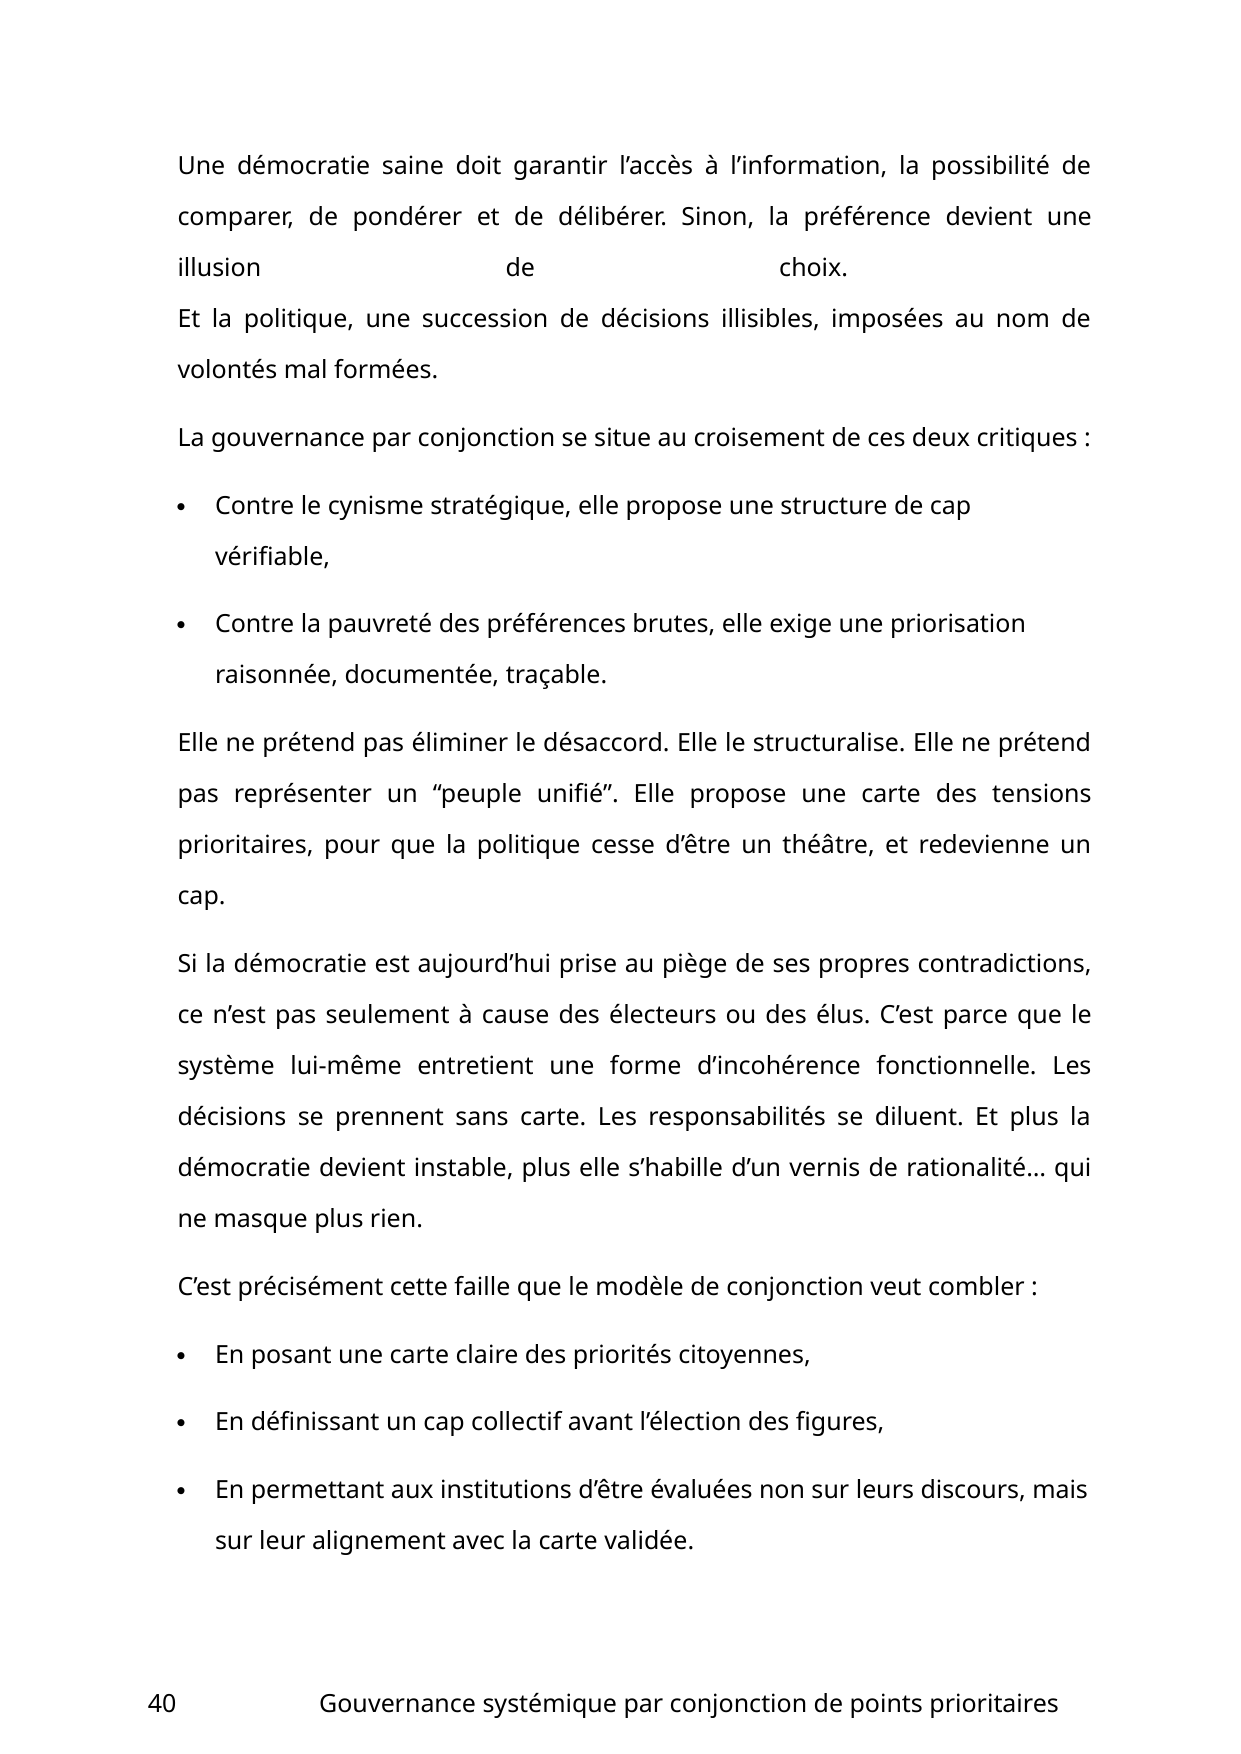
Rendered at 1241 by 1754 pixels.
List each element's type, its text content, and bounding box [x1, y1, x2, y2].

list Contre le cynisme stratégique, elle propose une structure de cap vérifiable, [177, 487, 1092, 572]
text Une démocratie saine doit garantir l’accès à l’information, la possibilité de comparer, de pondérer et de délibérer. Sinon, la préférence devient une illusion de choix. Et la politique, une succession de décisions illisibles, imposées au nom de volontés mal formées.​ [177, 148, 1092, 386]
list En définissant un cap collectif avant l’élection des figures, [177, 1404, 1092, 1438]
text C’est précisément cette faille que le modèle de conjonction veut combler :​ [177, 1268, 1092, 1303]
list En permettant aux institutions d’être évaluées non sur leurs discours, mais sur leur alignement avec la carte validée.​ [177, 1472, 1092, 1557]
text Elle ne prétend pas éliminer le désaccord. Elle le structuralise. Elle ne prétend pas représenter un “peuple unifié”. Elle propose une carte des tensions prioritaires, pour que la politique cesse d’être un théâtre, et redevienne un cap.​ [177, 725, 1092, 912]
list Contre la pauvreté des préférences brutes, elle exige une priorisation raisonnée, documentée, traçable.​ [177, 606, 1092, 691]
text Si la démocratie est aujourd’hui prise au piège de ses propres contradictions, ce n’est pas seulement à cause des électeurs ou des élus. C’est parce que le système lui-même entretient une forme d’incohérence fonctionnelle. Les décisions se prennent sans carte. Les responsabilités se diluent. Et plus la démocratie devient instable, plus elle s’habille d’un vernis de rationalité… qui ne masque plus rien.​ [177, 946, 1092, 1235]
text La gouvernance par conjonction se situe au croisement de ces deux critiques :​ [177, 419, 1092, 454]
list En posant une carte claire des priorités citoyennes, [177, 1336, 1092, 1370]
